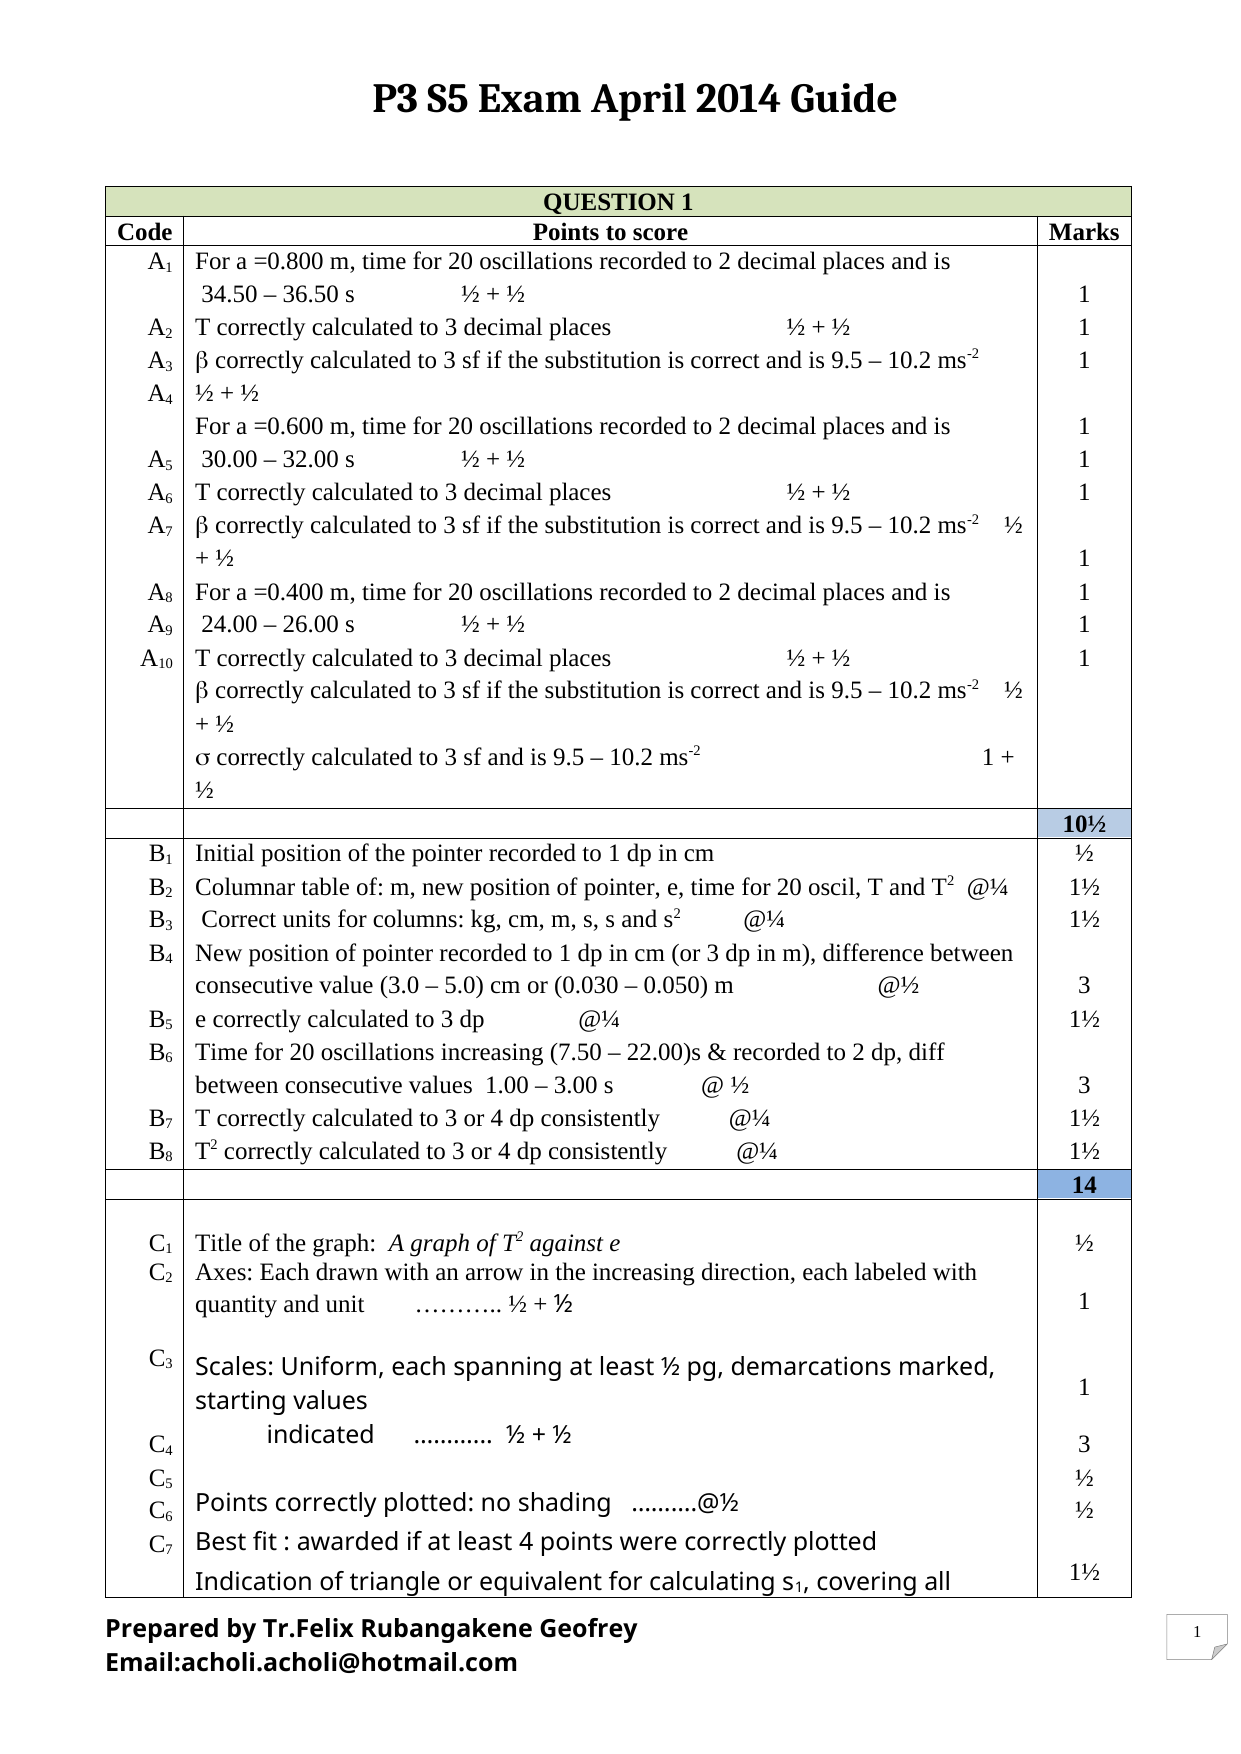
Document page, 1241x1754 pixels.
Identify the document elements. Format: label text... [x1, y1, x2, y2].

table_cell [184, 809, 1037, 837]
table_cell 14 [1038, 1170, 1131, 1198]
table_cell For a =0.800 m, time for 20 oscillations recorded to 2 decimal places and is 34.50 – 36.50 s ½ + ½ T correctly calculated to 3 decimal places ½ + ½ correctly calculated to 3 sf if the substitution is correct and is 9.5 – 10.2 ms-2 ½ + ½ For a =0.600 m, time for 20 oscillations recorded to 2 decimal places and is 30.00 – 32.00 s ½ + ½ T correctly calculated to 3 decimal places ½ + ½ correctly calculated to 3 sf if the substitution is correct and is 9.5 – 10.2 ms-2 ½ + ½ For a =0.400 m, time for 20 oscillations recorded to 2 decimal places and is 24.00 – 26.00 s ½ + ½ T correctly calculated to 3 decimal places ½ + ½ correctly calculated to 3 sf if the substitution is correct and is 9.5 – 10.2 ms-2 ½ + ½ correctly calculated to 3 sf and is 9.5 – 10.2 ms-2 1 + ½ [184, 246, 1037, 808]
table_cell ½ 1 1 3 ½ ½ 1½ 1 [1038, 1200, 1131, 1597]
table_cell Code [106, 217, 183, 245]
table_cell [184, 1170, 1037, 1198]
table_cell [184, 1200, 1037, 1597]
table_cell B1 B2 B3 B4 B5 B6 B7 B8 [106, 839, 183, 1169]
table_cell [106, 1200, 183, 1597]
table_cell Marks [1038, 217, 1131, 245]
table_header QUESTION 1 [106, 187, 1131, 216]
table_cell ½ 1½ 1½ 3 1½ 3 1½ 1½ [1038, 839, 1131, 1169]
table_cell Points to score [184, 217, 1037, 245]
table_cell [106, 809, 183, 837]
table_cell 10½ [1038, 809, 1131, 837]
table_cell 1 1 1 1 1 1 1 1 1 1 [1038, 246, 1131, 808]
table_cell A1 A2 A3 A4 A5 A6 A7 A8 A9 A10 [106, 246, 183, 808]
table_cell [106, 1170, 183, 1198]
table_cell Initial position of the pointer recorded to 1 dp in cm Columnar table of: m, new position of pointer, e, time for 20 oscil, T and T2 @¼ Correct units for columns: kg, cm, m, s, s and s2 @¼ New position of pointer recorded to 1 dp in cm (or 3 dp in m), difference between consecutive value (3.0 – 5.0) cm or (0.030 – 0.050) m @½ e correctly calculated to 3 dp @¼ Time for 20 oscillations increasing (7.50 – 22.00)s & recorded to 2 dp, diff between consecutive values 1.00 – 3.00 s @ ½ T correctly calculated to 3 or 4 dp consistently @¼ T2 correctly calculated to 3 or 4 dp consistently @¼ [184, 839, 1037, 1169]
